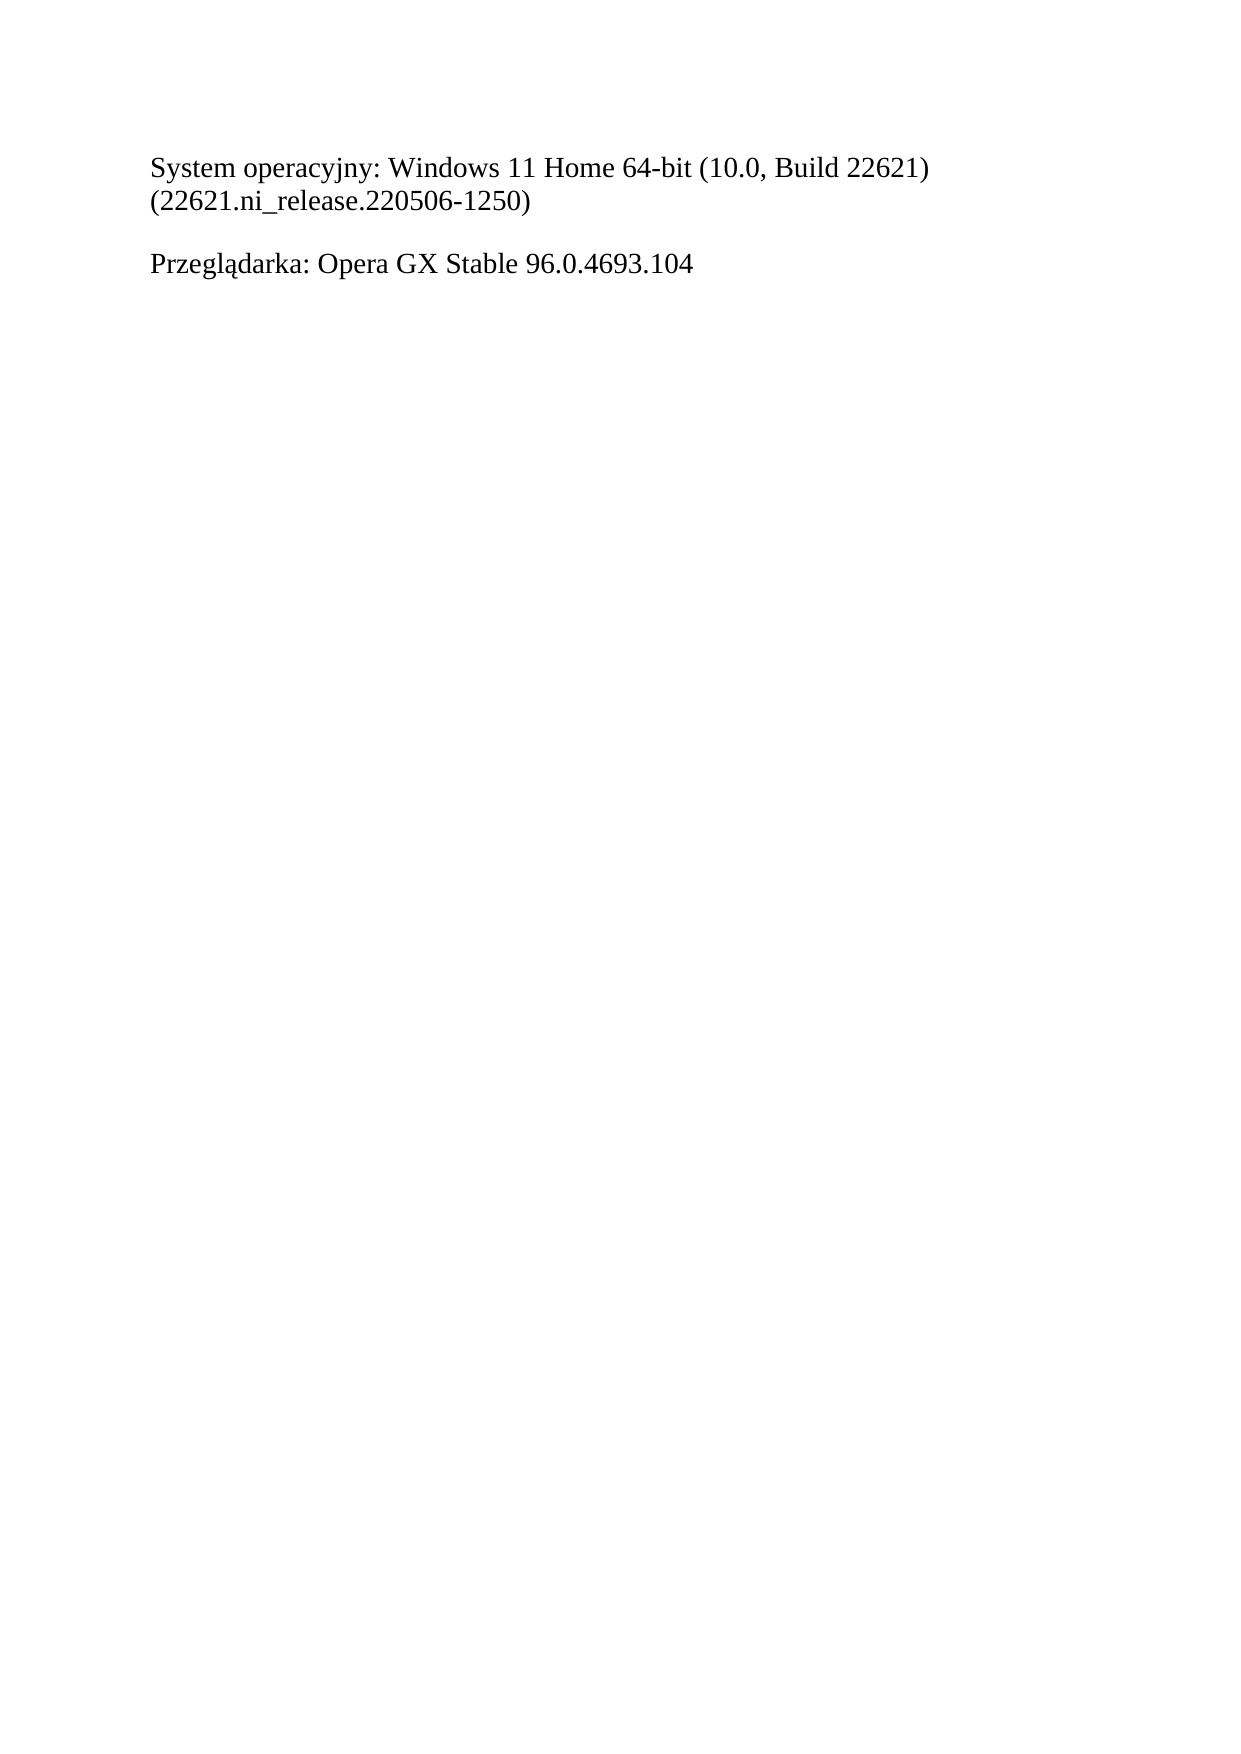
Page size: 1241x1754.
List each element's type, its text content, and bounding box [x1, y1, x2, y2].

text System operacyjny: Windows 11 Home 64-bit (10.0, Build 22621) (22621.ni_release.220506-1250) [150, 150, 1090, 217]
text Przeglądarka: Opera GX Stable 96.0.4693.104 [150, 246, 1090, 280]
